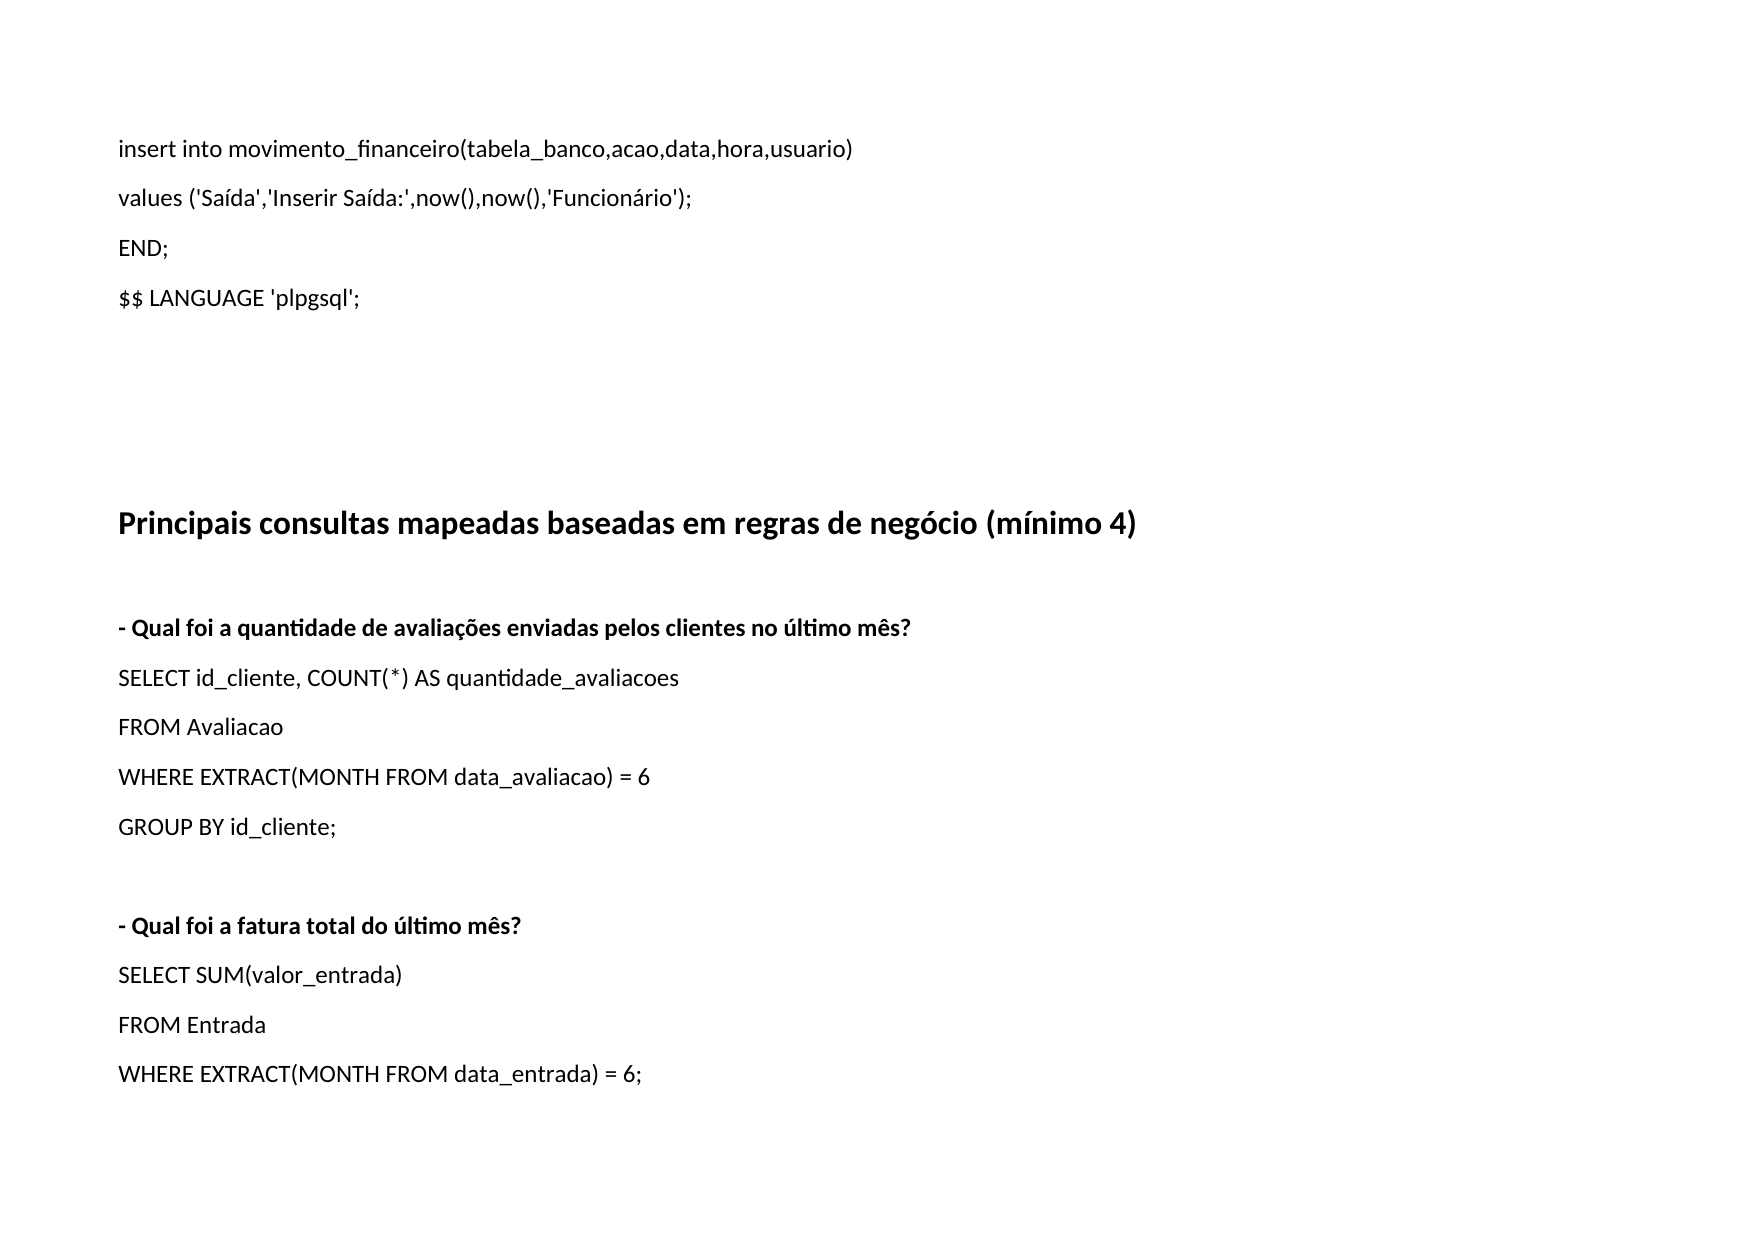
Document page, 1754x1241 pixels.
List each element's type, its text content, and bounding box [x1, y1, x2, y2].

text SELECT id_cliente, COUNT(*) AS quantidade_avaliacoes [118, 662, 1606, 692]
text Principais consultas mapeadas baseadas em regras de negócio (mínimo 4) [118, 502, 1606, 543]
text - Qual foi a fatura total do último mês? [118, 910, 1606, 940]
text $$ LANGUAGE 'plpgsql'; [118, 282, 1606, 312]
text insert into movimento_financeiro(tabela_banco,acao,data,hora,usuario) [118, 133, 1606, 163]
text - Qual foi a quantidade de avaliações enviadas pelos clientes no último mês? [118, 612, 1606, 643]
text FROM Avaliacao [118, 712, 1606, 742]
text GROUP BY id_cliente; [118, 811, 1606, 841]
text SELECT SUM(valor_entrada) [118, 959, 1606, 990]
text values ('Saída','Inserir Saída:',now(),now(),'Funcionário'); [118, 183, 1606, 213]
text WHERE EXTRACT(MONTH FROM data_avaliacao) = 6 [118, 761, 1606, 792]
text FROM Entrada [118, 1009, 1606, 1039]
text END; [118, 232, 1606, 263]
text WHERE EXTRACT(MONTH FROM data_entrada) = 6; [118, 1059, 1606, 1089]
